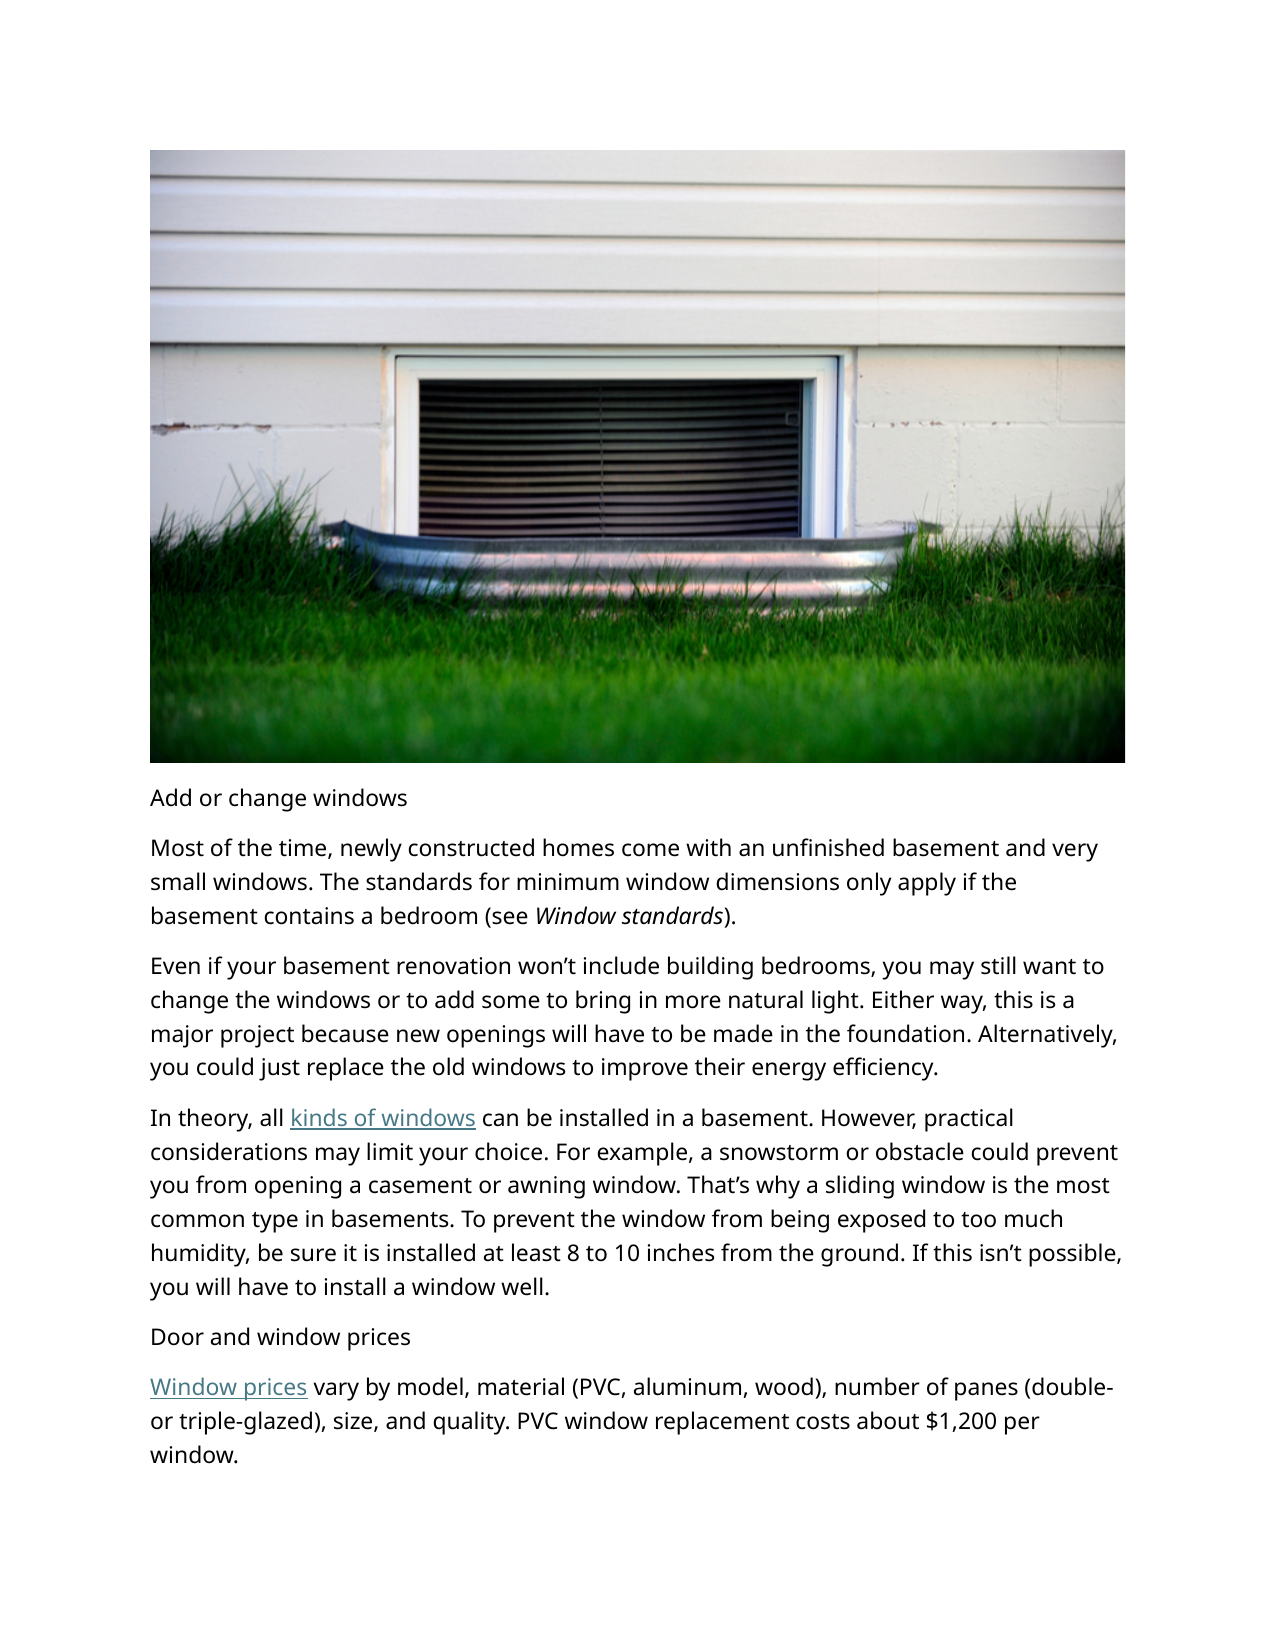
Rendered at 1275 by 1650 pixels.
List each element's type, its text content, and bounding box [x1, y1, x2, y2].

picture [150, 150, 1125, 763]
text Even if your basement renovation won’t include building bedrooms, you may still want to change the windows or to add some to bring in more natural light. Either way, this is a major project because new openings will have to be made in the foundation. Alternatively, you could just replace the old windows to improve their energy efficiency. [150, 950, 1125, 1082]
text Window prices vary by model, material (PVC, aluminum, wood), number of panes (double- or triple-glazed), size, and quality. PVC window replacement costs about $1,200 per window. [150, 1371, 1125, 1470]
text Most of the time, newly constructed homes come with an unfinished basement and very small windows. The standards for minimum window dimensions only apply if the basement contains a bedroom (see Window standards). [150, 832, 1125, 931]
text In theory, all kinds of windows can be installed in a basement. However, practical considerations may limit your choice. For example, a snowstorm or obstacle could prevent you from opening a casement or awning window. That’s why a sliding window is the most common type in basements. To prevent the window from being exposed to too much humidity, be sure it is installed at least 8 to 10 inches from the ground. If this isn’t possible, you will have to install a window well. [150, 1102, 1125, 1302]
text Add or change windows [150, 782, 1125, 813]
text Door and window prices [150, 1321, 1125, 1352]
